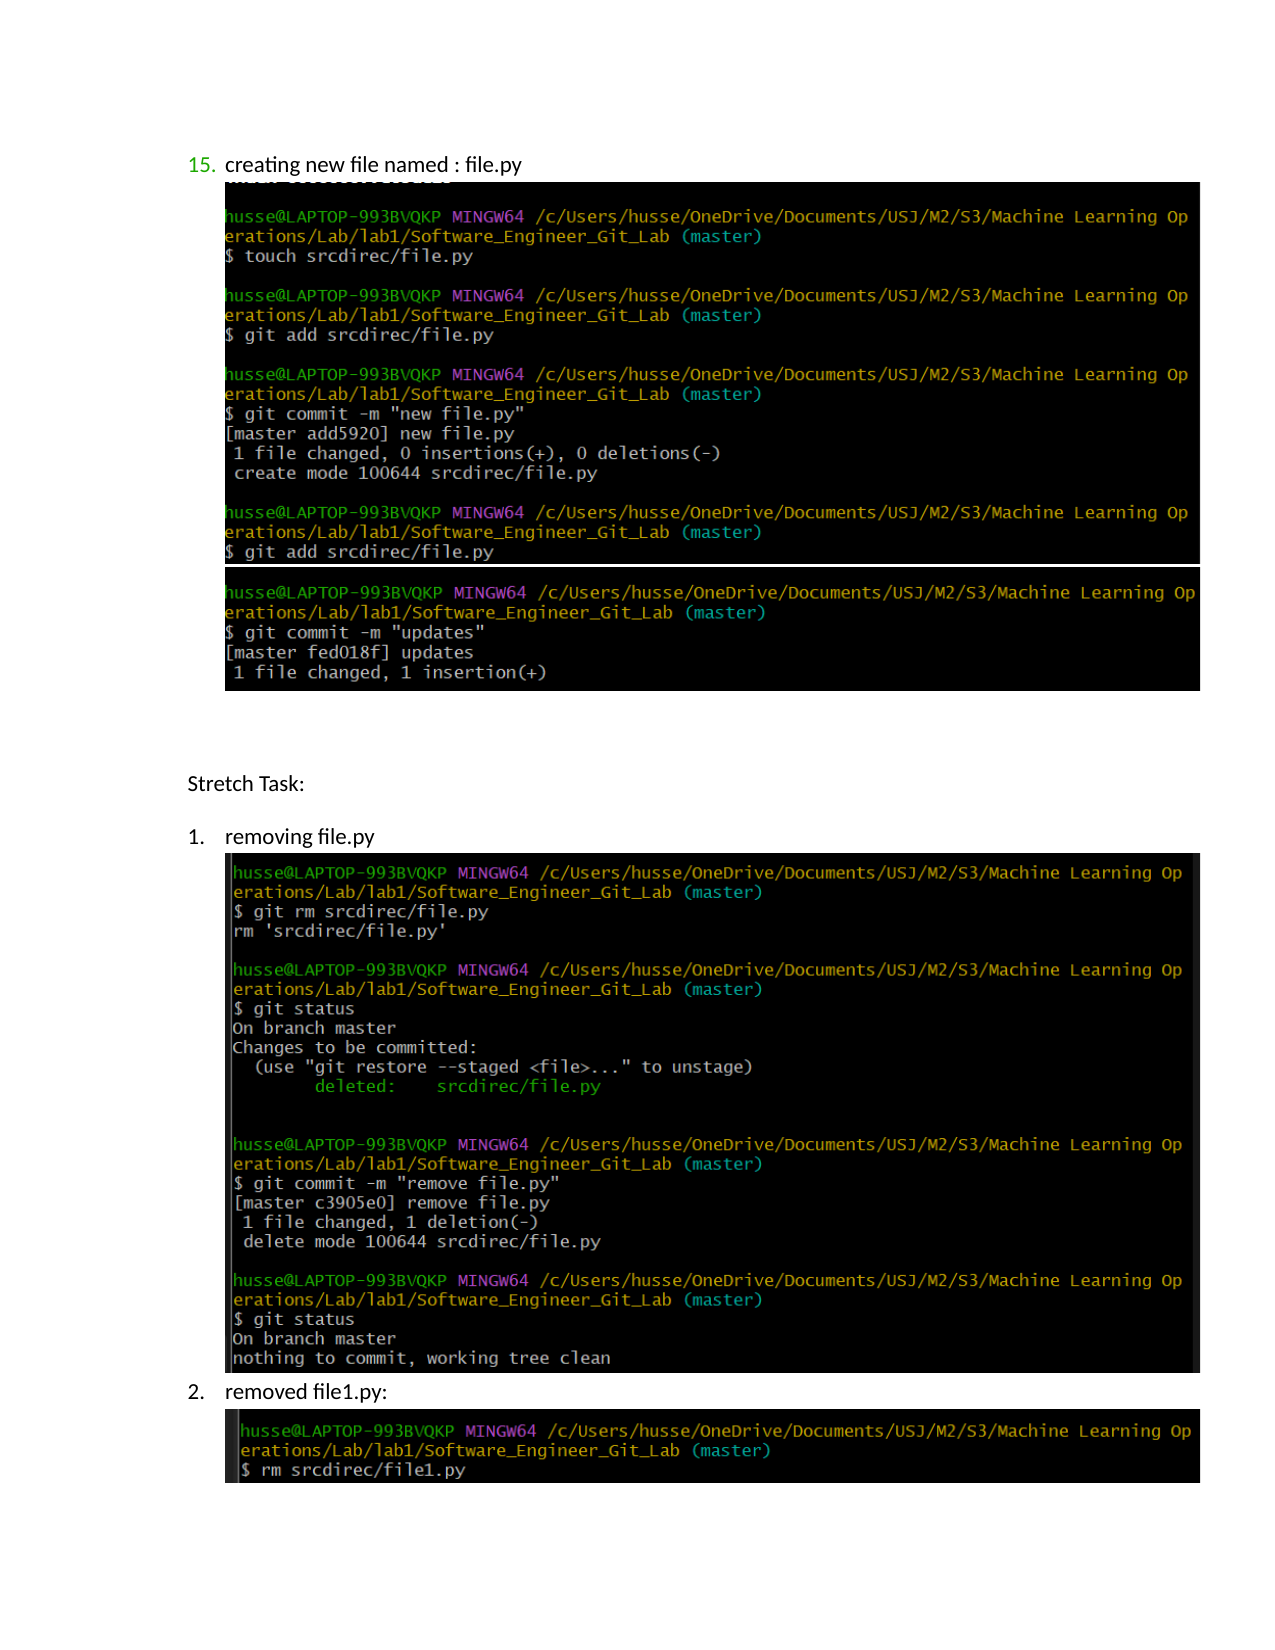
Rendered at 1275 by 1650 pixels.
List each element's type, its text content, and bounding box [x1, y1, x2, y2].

picture [225, 182, 1200, 564]
picture [225, 853, 1200, 1373]
picture [225, 1409, 1200, 1483]
picture [225, 567, 1200, 691]
text Stretch Task: [187, 769, 1125, 797]
